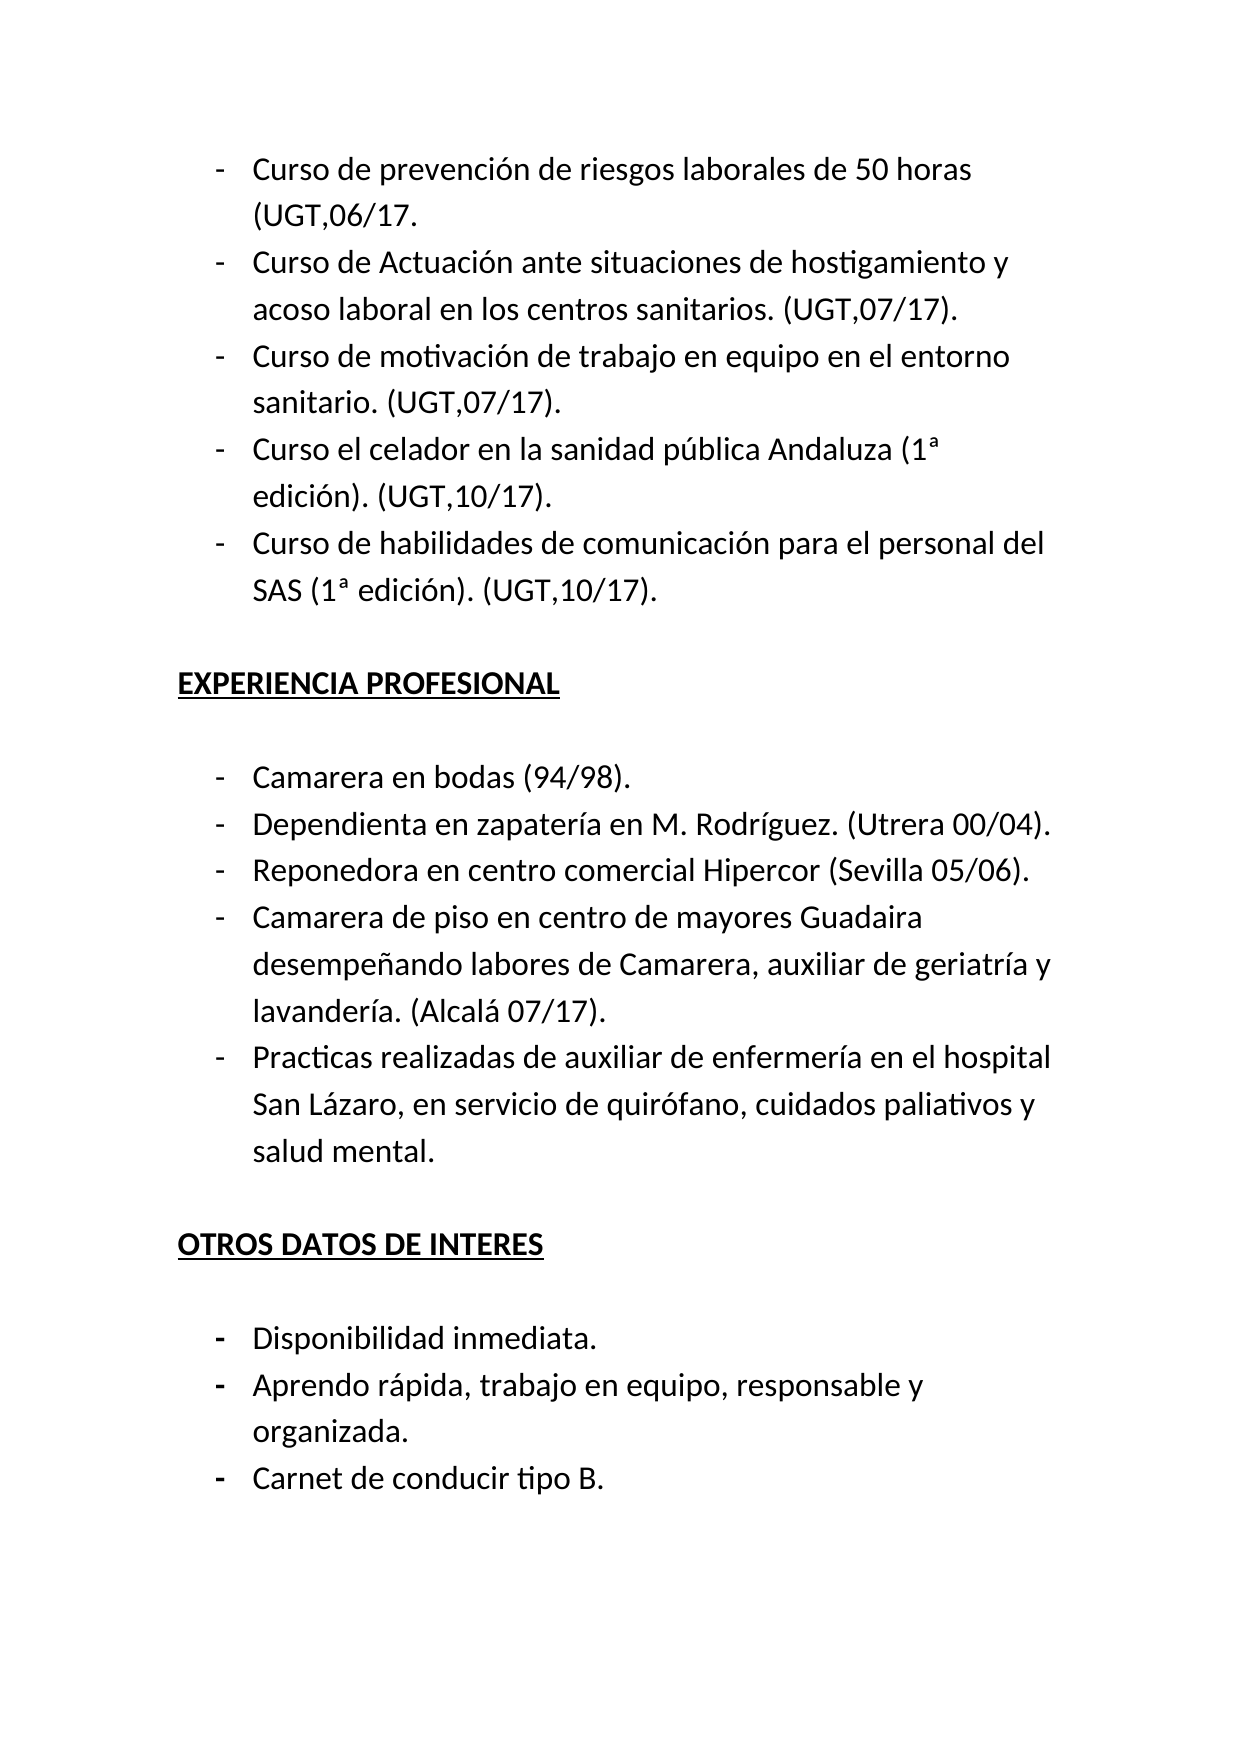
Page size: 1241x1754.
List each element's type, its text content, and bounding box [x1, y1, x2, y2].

list Curso el celador en la sanidad pública Andaluza (1ª edición). (UGT,10/17). [215, 428, 1063, 516]
list Curso de motivación de trabajo en equipo en el entorno sanitario. (UGT,07/17). [215, 335, 1063, 422]
list Dependienta en zapatería en M. Rodríguez. (Utrera 00/04). [215, 802, 1063, 843]
list Curso de habilidades de comunicación para el personal del SAS (1ª edición). (UGT,10/17). [215, 522, 1063, 609]
list Disponibilidad inmediata. [215, 1317, 1063, 1358]
list Curso de Actuación ante situaciones de hostigamiento y acoso laboral en los centros sanitarios. (UGT,07/17). [215, 241, 1063, 329]
list Carnet de conducir tipo B. [215, 1457, 1063, 1498]
list Practicas realizadas de auxiliar de enfermería en el hospital San Lázaro, en servicio de quirófano, cuidados paliativos y salud mental. [215, 1036, 1063, 1171]
list Aprendo rápida, trabajo en equipo, responsable y organizada. [215, 1364, 1063, 1451]
text EXPERIENCIA PROFESIONAL [177, 662, 1063, 703]
list Camarera de piso en centro de mayores Guadaira desempeñando labores de Camarera, auxiliar de geriatría y lavandería. (Alcalá 07/17). [215, 896, 1063, 1030]
list Curso de prevención de riesgos laborales de 50 horas (UGT,06/17. [215, 148, 1063, 235]
list Camarera en bodas (94/98). [215, 756, 1063, 796]
text OTROS DATOS DE INTERES [177, 1223, 1063, 1264]
list Reponedora en centro comercial Hipercor (Sevilla 05/06). [215, 849, 1063, 890]
